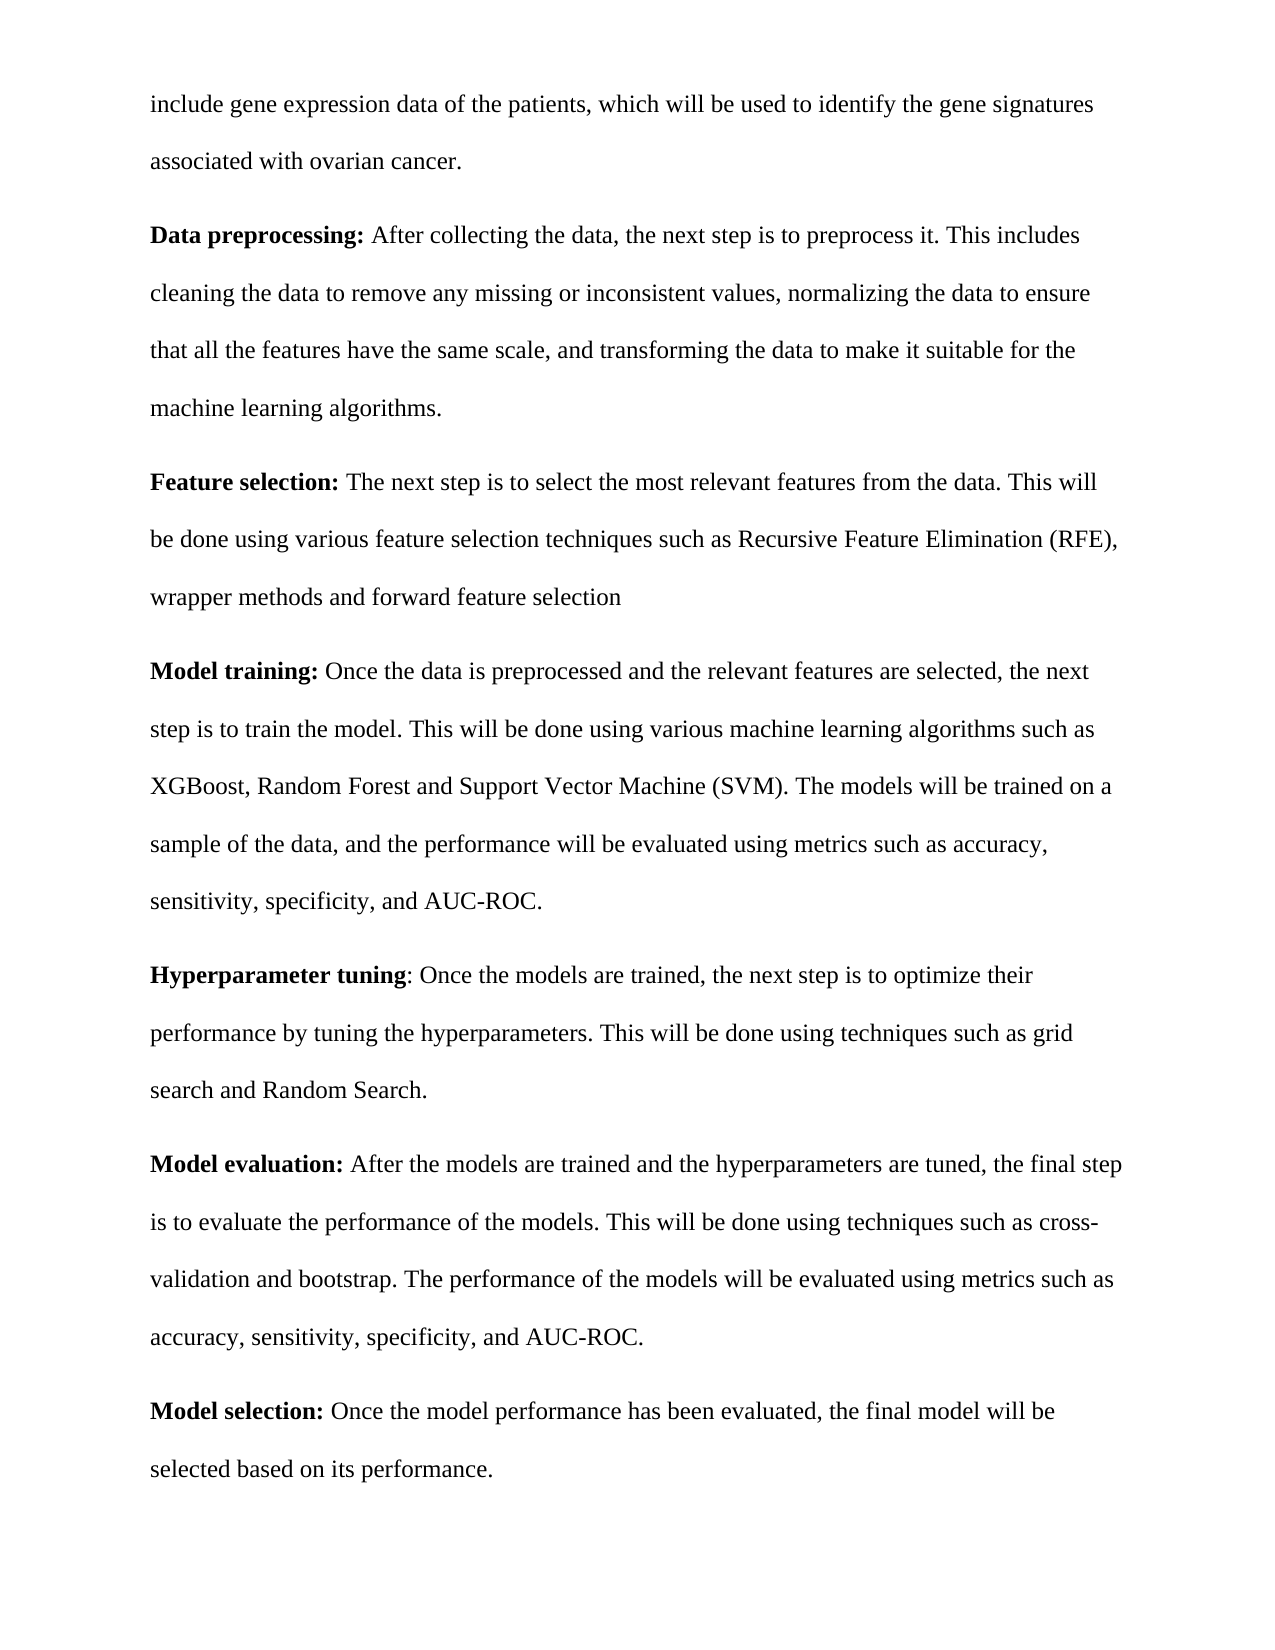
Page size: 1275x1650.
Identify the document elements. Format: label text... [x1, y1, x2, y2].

text Data preprocessing: After collecting the data, the next step is to preprocess it. This includes cleaning the data to remove any missing or inconsistent values, normalizing the data to ensure that all the features have the same scale, and transforming the data to make it suitable for the machine learning algorithms. [150, 220, 1125, 422]
text Model evaluation: After the models are trained and the hyperparameters are tuned, the final step is to evaluate the performance of the models. This will be done using techniques such as cross-validation and bootstrap. The performance of the models will be evaluated using metrics such as accuracy, sensitivity, specificity, and AUC-ROC. [150, 1149, 1125, 1351]
text Model training: Once the data is preprocessed and the relevant features are selected, the next step is to train the model. This will be done using various machine learning algorithms such as XGBoost, Random Forest and Support Vector Machine (SVM). The models will be trained on a sample of the data, and the performance will be evaluated using metrics such as accuracy, sensitivity, specificity, and AUC-ROC. [150, 656, 1125, 915]
text Feature selection: The next step is to select the most relevant features from the data. This will be done using various feature selection techniques such as Recursive Feature Elimination (RFE), wrapper methods and forward feature selection [150, 467, 1125, 611]
text Hyperparameter tuning: Once the models are trained, the next step is to optimize their performance by tuning the hyperparameters. This will be done using techniques such as grid search and Random Search. [150, 960, 1125, 1104]
text Model selection: Once the model performance has been evaluated, the final model will be selected based on its performance. [150, 1396, 1125, 1482]
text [150, 89, 1125, 175]
